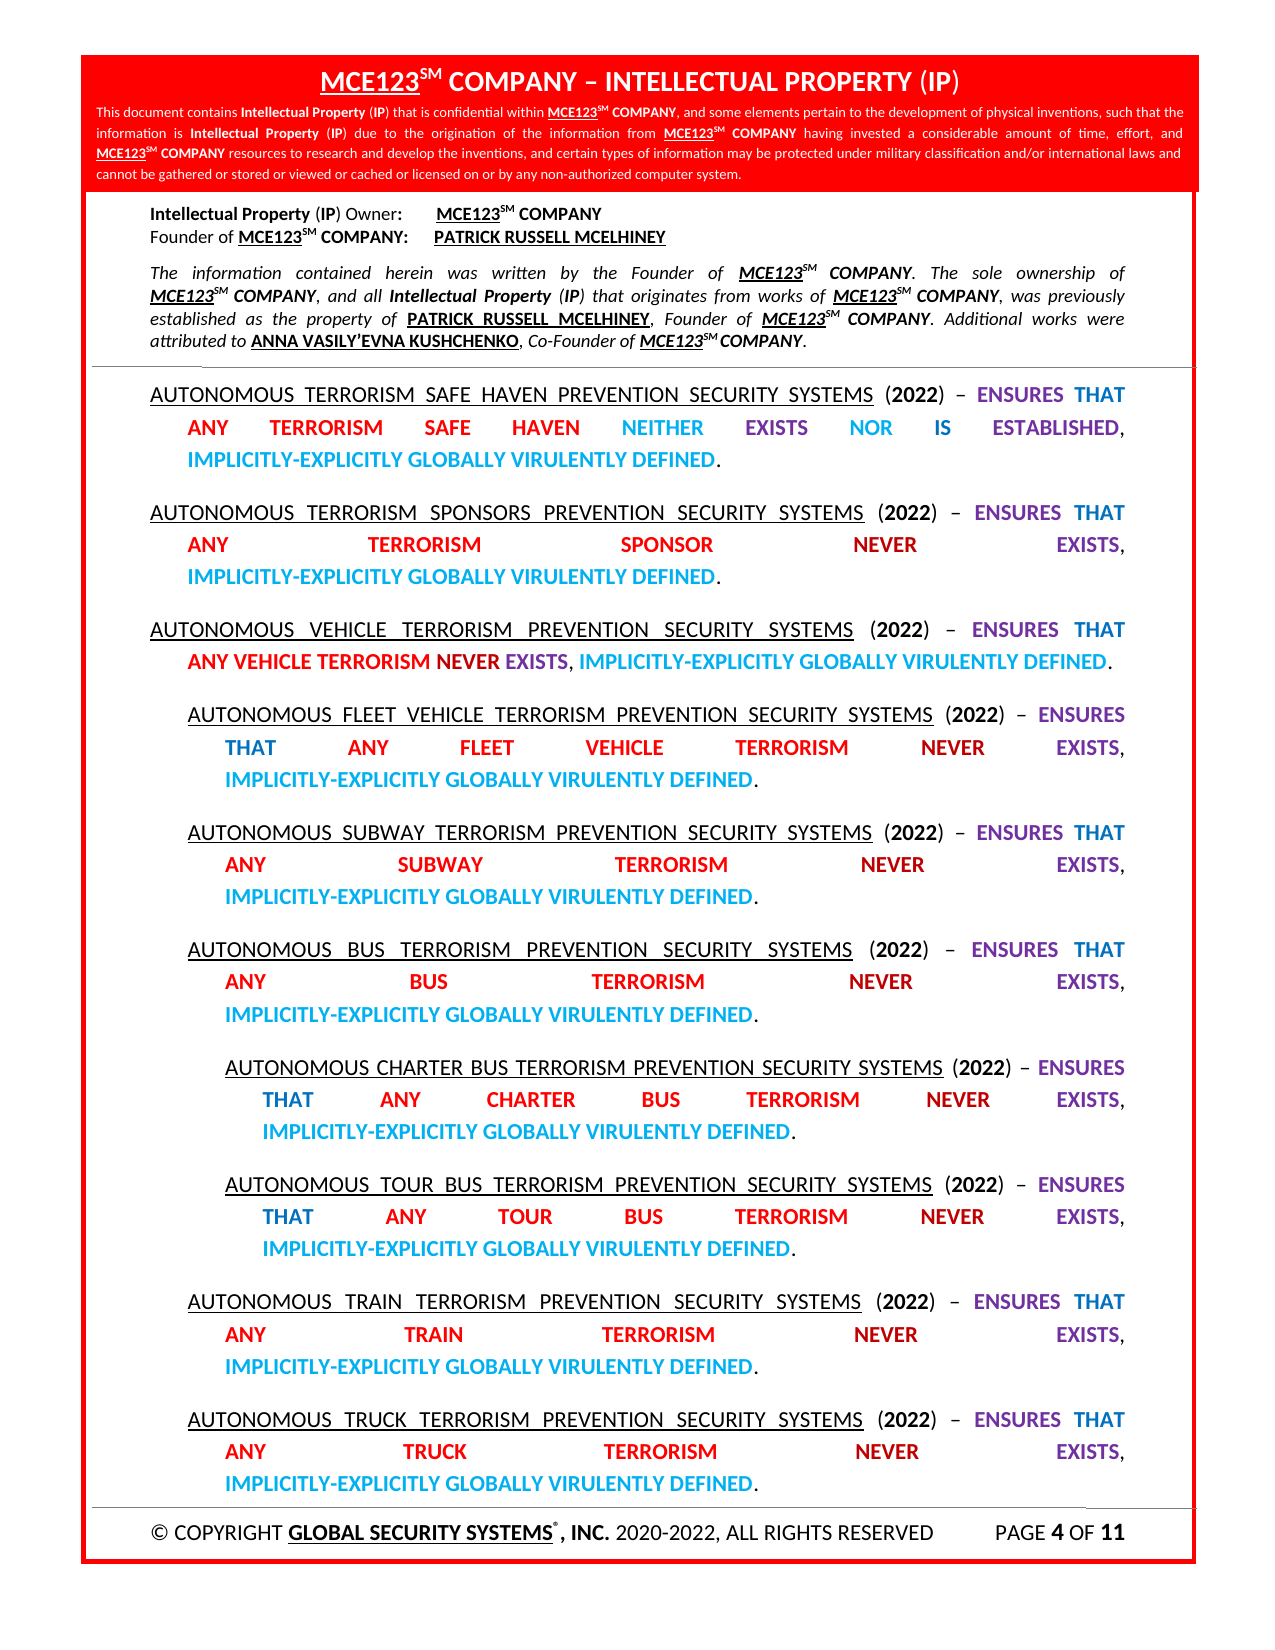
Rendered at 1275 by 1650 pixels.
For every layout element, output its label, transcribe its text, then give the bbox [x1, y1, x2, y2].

text AUTONOMOUS TRUCK TERRORISM PREVENTION SECURITY SYSTEMS (2022) – ENSURES THAT ANY TRUCK TERRORISM NEVER EXISTS, IMPLICITLY-EXPLICITLY GLOBALLY VIRULENTLY DEFINED. [187, 1405, 1125, 1497]
text AUTONOMOUS CHARTER BUS TERRORISM PREVENTION SECURITY SYSTEMS (2022) – ENSURES THAT ANY CHARTER BUS TERRORISM NEVER EXISTS, IMPLICITLY-EXPLICITLY GLOBALLY VIRULENTLY DEFINED. [225, 1053, 1125, 1145]
text AUTONOMOUS VEHICLE TERRORISM PREVENTION SECURITY SYSTEMS (2022) – ENSURES THAT ANY VEHICLE TERRORISM NEVER EXISTS, IMPLICITLY-EXPLICITLY GLOBALLY VIRULENTLY DEFINED. [150, 615, 1125, 676]
text AUTONOMOUS FLEET VEHICLE TERRORISM PREVENTION SECURITY SYSTEMS (2022) – ENSURES THAT ANY FLEET VEHICLE TERRORISM NEVER EXISTS, IMPLICITLY-EXPLICITLY GLOBALLY VIRULENTLY DEFINED. [187, 701, 1125, 793]
text AUTONOMOUS TRAIN TERRORISM PREVENTION SECURITY SYSTEMS (2022) – ENSURES THAT ANY TRAIN TERRORISM NEVER EXISTS, IMPLICITLY-EXPLICITLY GLOBALLY VIRULENTLY DEFINED. [187, 1287, 1125, 1380]
text AUTONOMOUS TERRORISM SAFE HAVEN PREVENTION SECURITY SYSTEMS (2022) – ENSURES THAT ANY TERRORISM SAFE HAVEN NEITHER EXISTS NOR IS ESTABLISHED, IMPLICITLY-EXPLICITLY GLOBALLY VIRULENTLY DEFINED. [150, 381, 1125, 473]
text AUTONOMOUS TERRORISM SPONSORS PREVENTION SECURITY SYSTEMS (2022) – ENSURES THAT ANY TERRORISM SPONSOR NEVER EXISTS, IMPLICITLY-EXPLICITLY GLOBALLY VIRULENTLY DEFINED. [150, 498, 1125, 590]
text AUTONOMOUS TOUR BUS TERRORISM PREVENTION SECURITY SYSTEMS (2022) – ENSURES THAT ANY TOUR BUS TERRORISM NEVER EXISTS, IMPLICITLY-EXPLICITLY GLOBALLY VIRULENTLY DEFINED. [225, 1170, 1125, 1262]
text AUTONOMOUS SUBWAY TERRORISM PREVENTION SECURITY SYSTEMS (2022) – ENSURES THAT ANY SUBWAY TERRORISM NEVER EXISTS, IMPLICITLY-EXPLICITLY GLOBALLY VIRULENTLY DEFINED. [187, 818, 1125, 910]
text AUTONOMOUS BUS TERRORISM PREVENTION SECURITY SYSTEMS (2022) – ENSURES THAT ANY BUS TERRORISM NEVER EXISTS, IMPLICITLY-EXPLICITLY GLOBALLY VIRULENTLY DEFINED. [187, 935, 1125, 1028]
